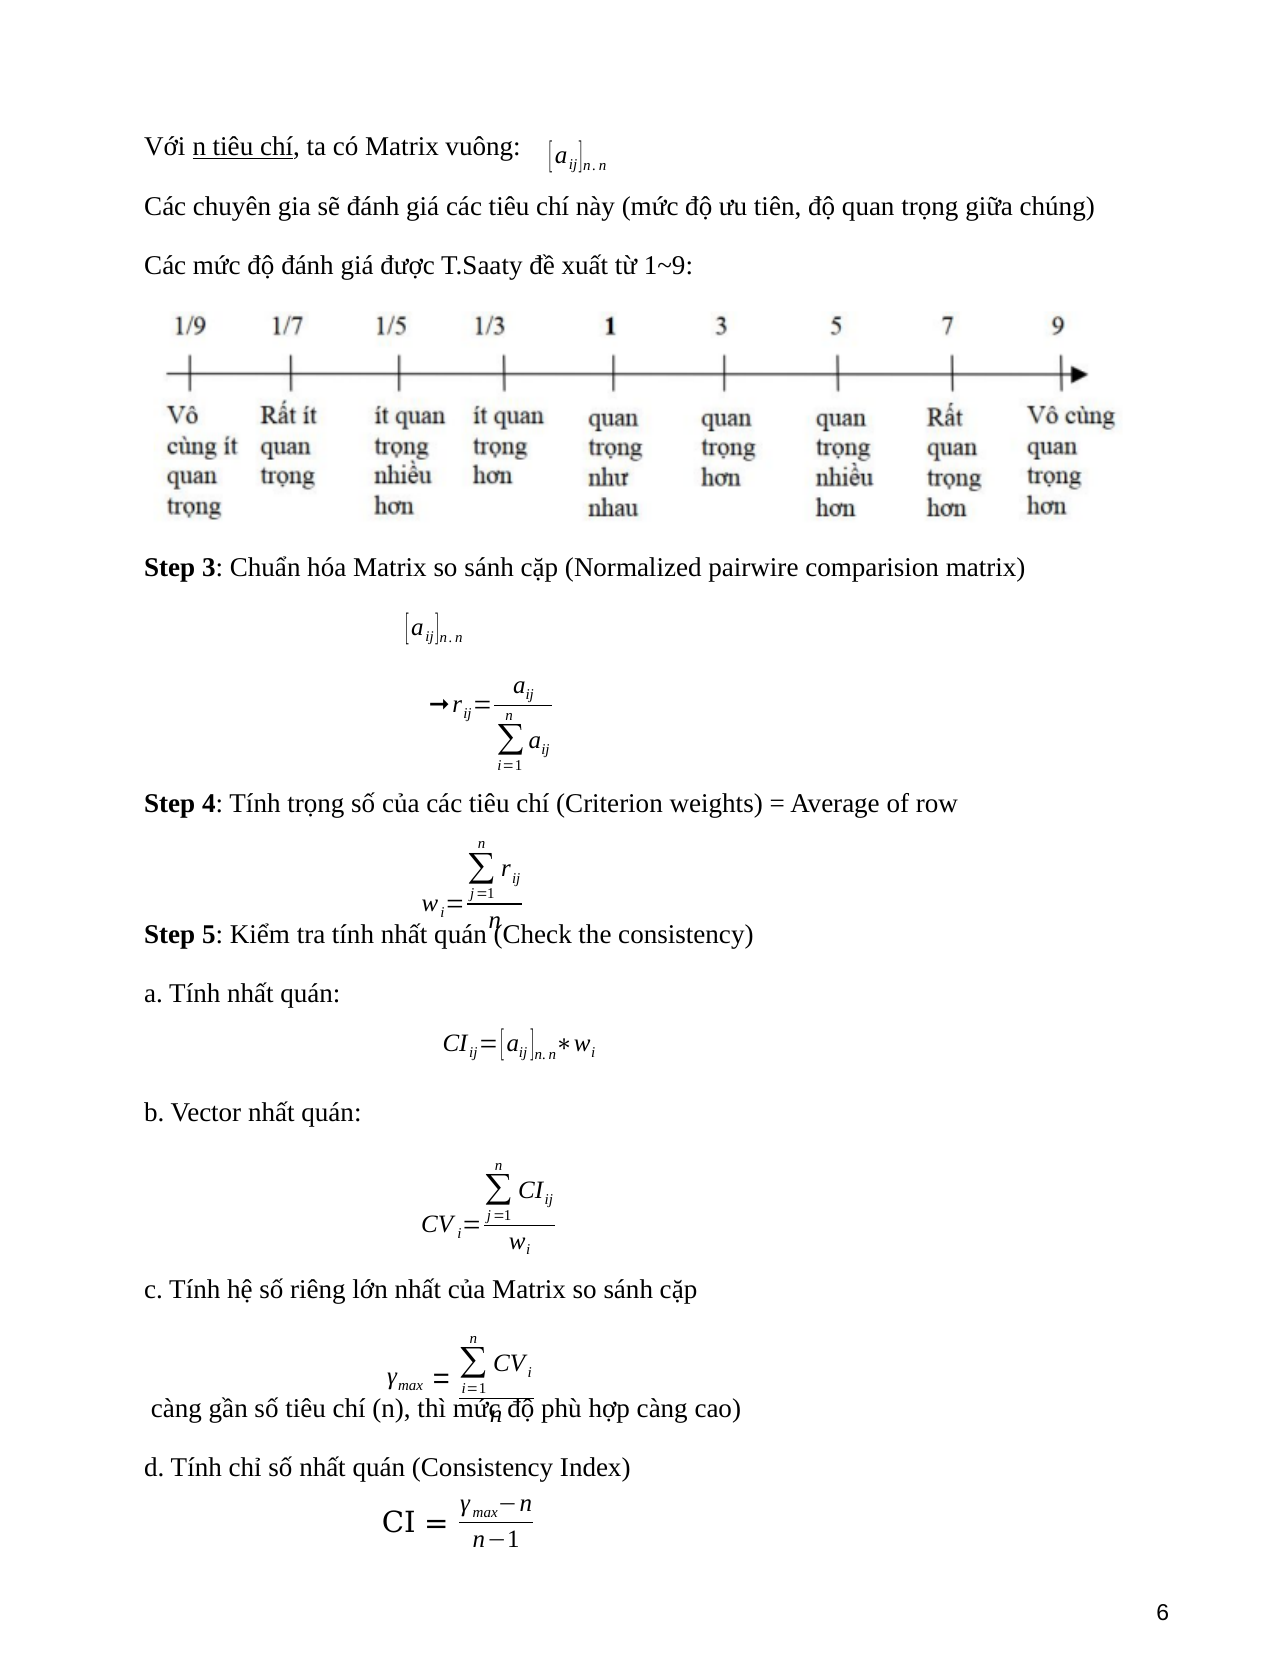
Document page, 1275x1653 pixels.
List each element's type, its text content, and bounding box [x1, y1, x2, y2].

text Các mức độ đánh giá được T.Saaty đề xuất từ 1~9: [106, 249, 1168, 280]
text Step 5: Kiểm tra tính nhất quán (Check the consistency) [106, 918, 1168, 949]
text Step 3: Chuẩn hóa Matrix so sánh cặp (Normalized pairwire comparision matrix) [106, 551, 1168, 582]
text c. Tính hệ số riêng lớn nhất của Matrix so sánh cặp [106, 1273, 1168, 1304]
text a. Tính nhất quán: [106, 977, 1168, 1009]
picture [143, 308, 1129, 526]
text d. Tính chỉ số nhất quán (Consistency Index) [106, 1451, 1168, 1482]
text Các chuyên gia sẽ đánh giá các tiêu chí này (mức độ ưu tiên, độ quan trọng giữa chúng) [106, 190, 1168, 221]
text b. Vector nhất quán: [106, 1096, 1168, 1127]
text Step 4: Tính trọng số của các tiêu chí (Criterion weights) = Average of row [106, 787, 1168, 819]
text Với n tiêu chí, ta có Matrix vuông: [106, 131, 1168, 162]
text càng gần số tiêu chí (n), thì mức độ phù hợp càng cao) [106, 1392, 1168, 1423]
